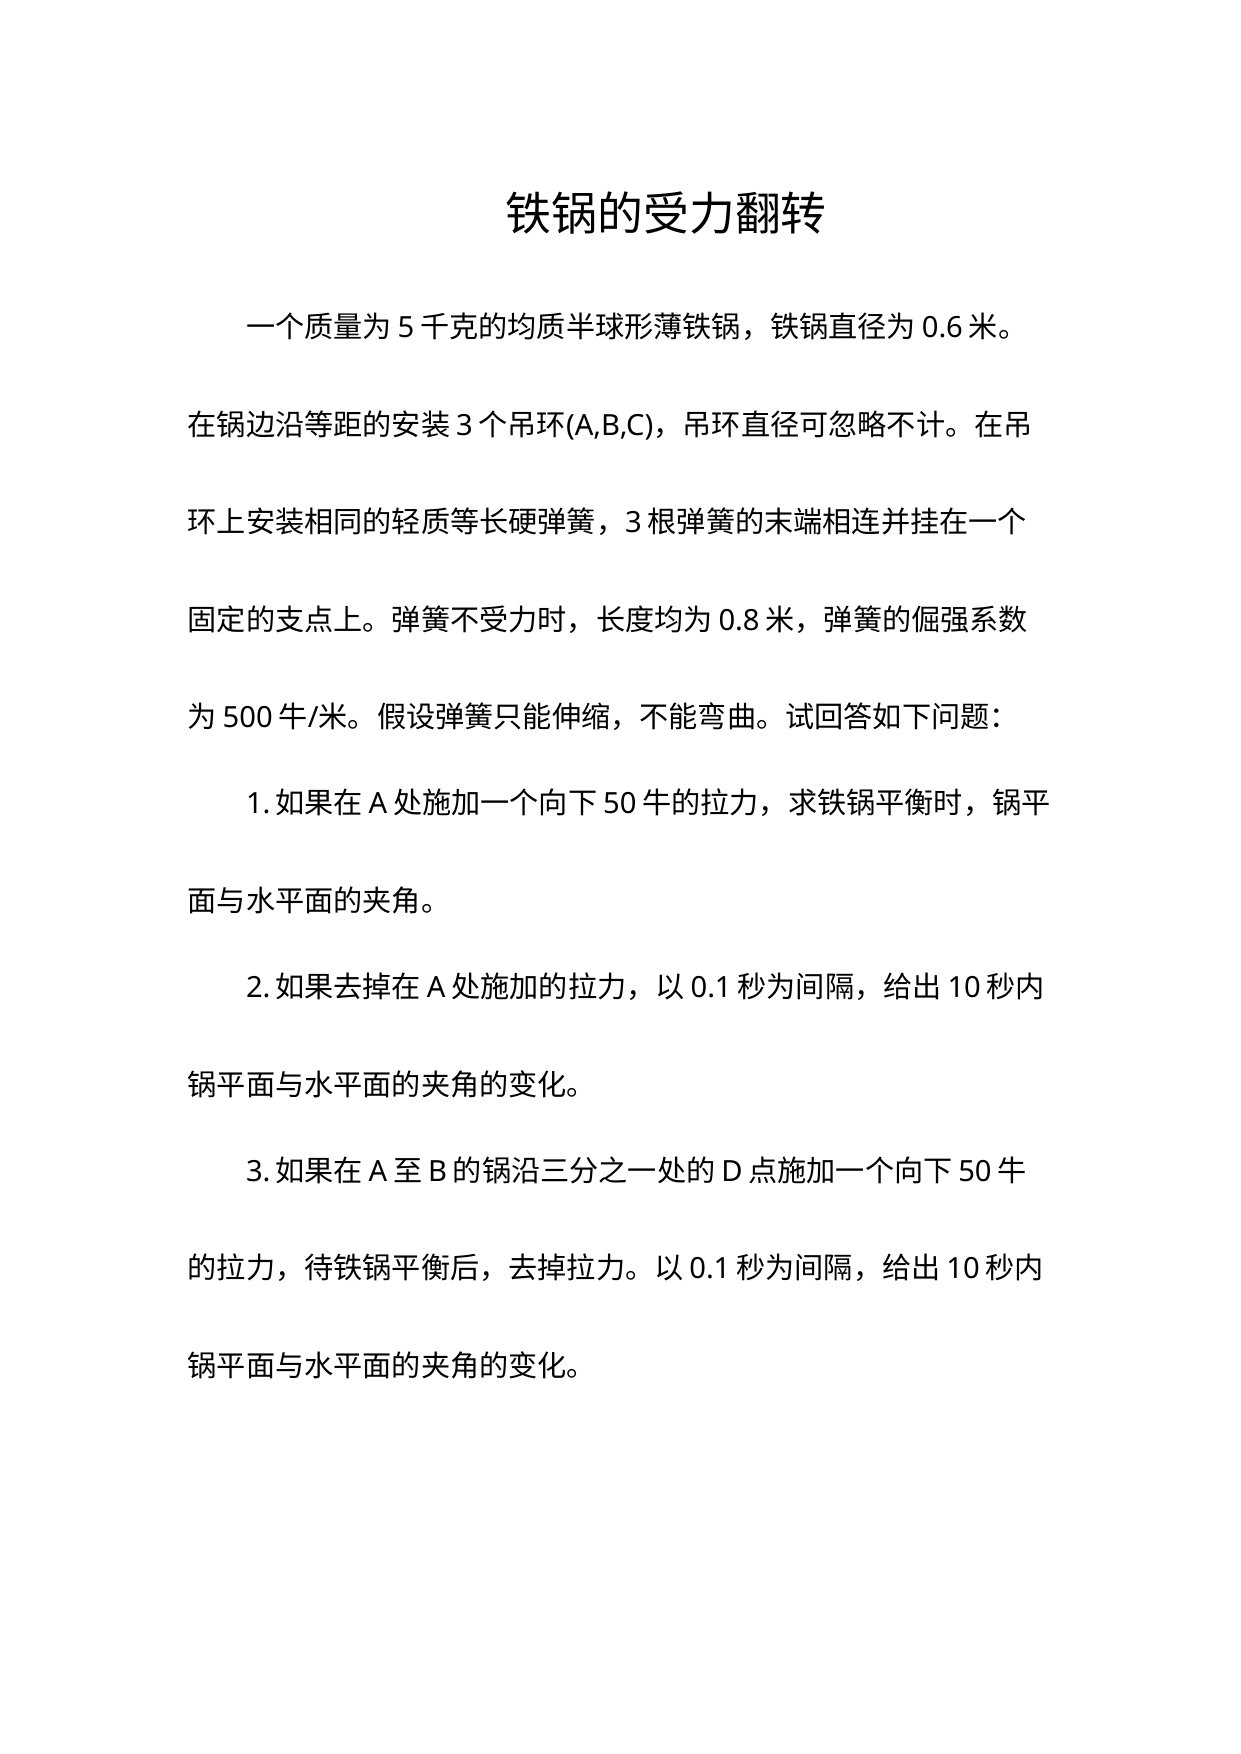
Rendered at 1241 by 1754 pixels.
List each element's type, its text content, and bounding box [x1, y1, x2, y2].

list 如果在A处施加一个向下50牛的拉力，求铁锅平衡时，锅平面与水平面的夹角。 [187, 769, 1053, 931]
list 如果在A至B的锅沿三分之一处的D点施加一个向下50牛的拉力，待铁锅平衡后，去掉拉力。以0.1秒为间隔，给出10秒内锅平面与水平面的夹角的变化。 [187, 1136, 1053, 1396]
list 如果去掉在A处施加的拉力，以0.1秒为间隔，给出10秒内锅平面与水平面的夹角的变化。 [187, 952, 1053, 1115]
text 一个质量为5千克的均质半球形薄铁锅，铁锅直径为0.6米。在锅边沿等距的安装3个吊环(A,B,C)，吊环直径可忽略不计。在吊环上安装相同的轻质等长硬弹簧，3根弹簧的末端相连并挂在一个固定的支点上。弹簧不受力时，长度均为0.8米，弹簧的倔强系数为500牛/米。假设弹簧只能伸缩，不能弯曲。试回答如下问题： [187, 293, 1053, 748]
text 铁锅的受力翻转 [187, 162, 1053, 259]
